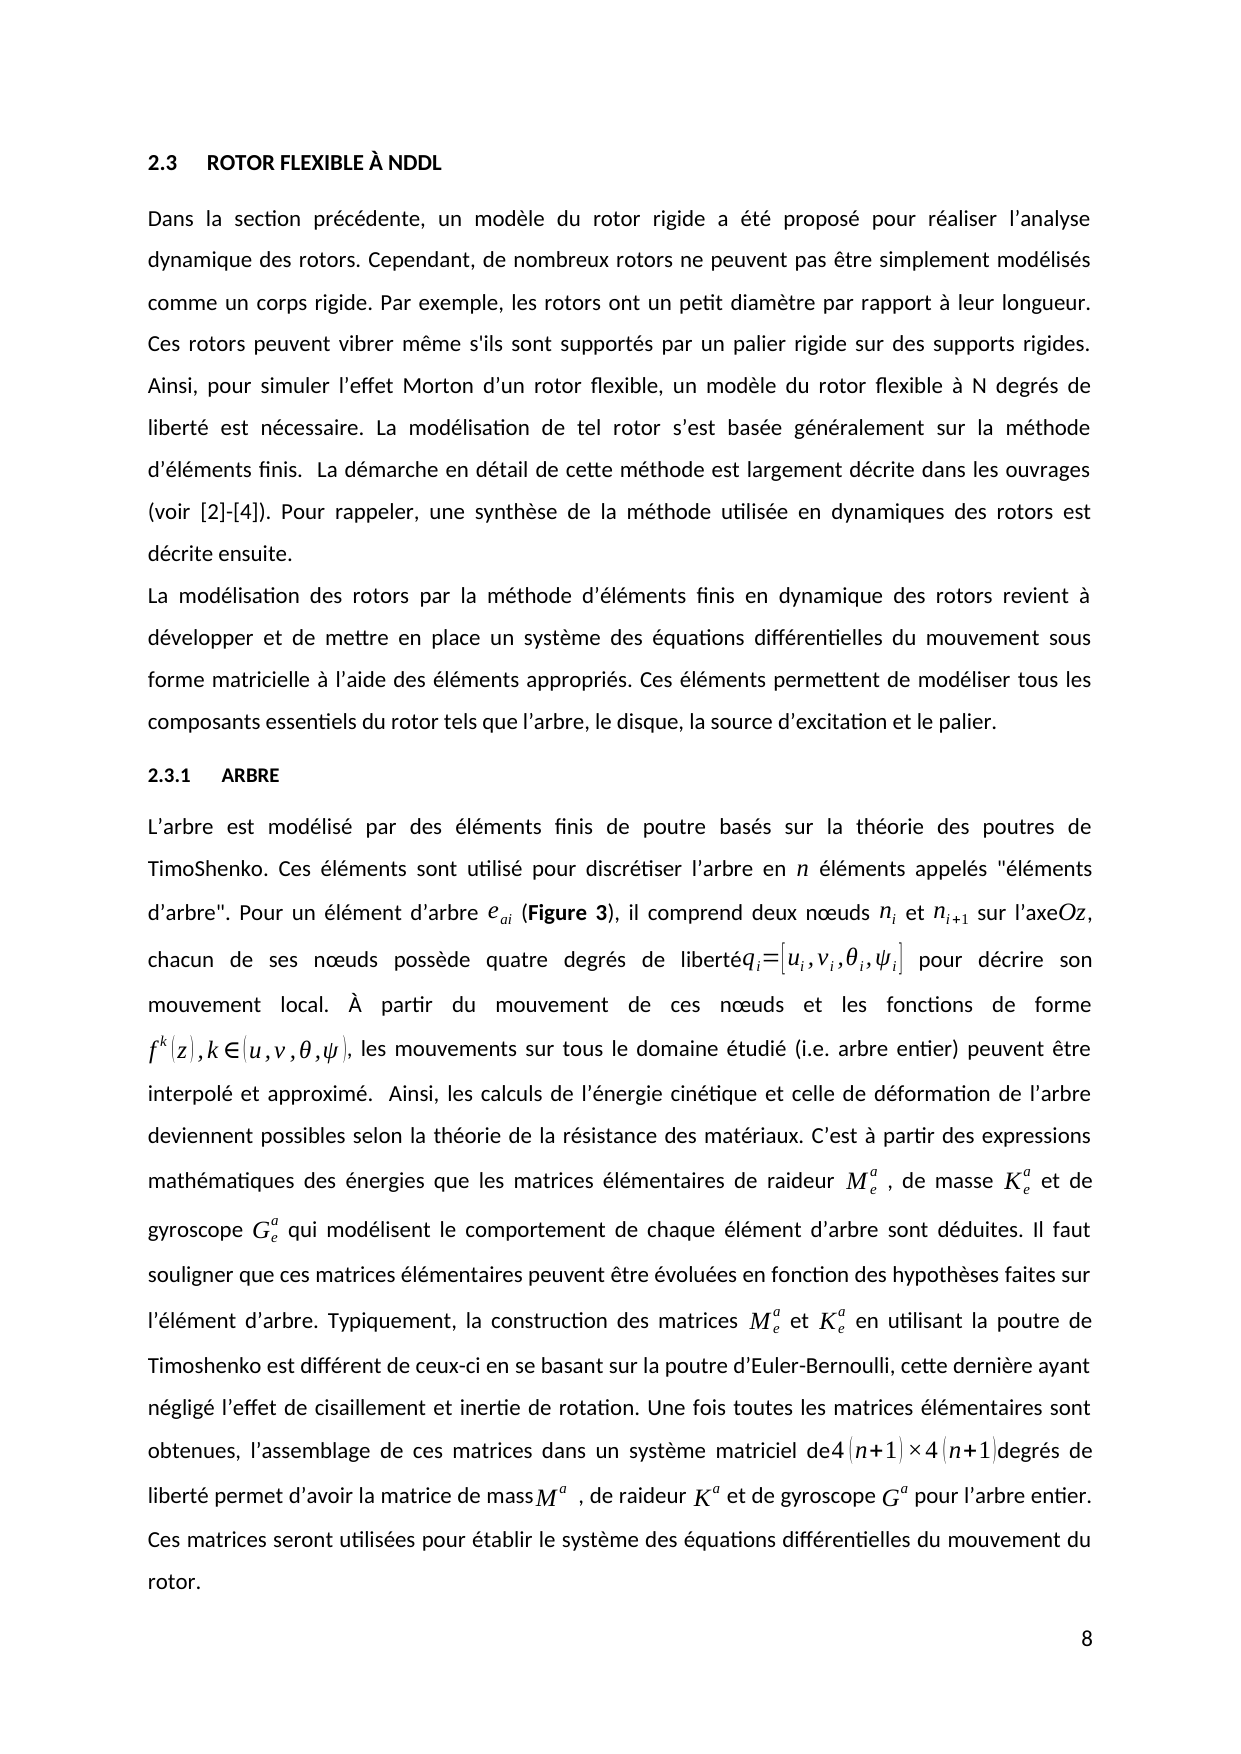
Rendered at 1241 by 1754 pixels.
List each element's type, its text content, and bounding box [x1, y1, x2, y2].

text La modélisation des rotors par la méthode d’éléments finis en dynamique des rotors revient à développer et de mettre en place un système des équations différentielles du mouvement sous forme matricielle à l’aide des éléments appropriés. Ces éléments permettent de modéliser tous les composants essentiels du rotor tels que l’arbre, le disque, la source d’excitation et le palier. [148, 581, 1093, 735]
subtitle Rotor flexible à NDDL [148, 148, 1093, 176]
text L’arbre est modélisé par des éléments finis de poutre basés sur la théorie des poutres de TimoShenko. Ces éléments sont utilisé pour discrétiser l’arbre en éléments appelés "éléments d’arbre". Pour un élément d’arbre (Figure 3), il comprend deux nœuds et sur l’axe, chacun de ses nœuds possède quatre degrés de liberté pour décrire son mouvement local. À partir du mouvement de ces nœuds et les fonctions de forme, les mouvements sur tous le domaine étudié (i.e. arbre entier) peuvent être interpolé et approximé. Ainsi, les calculs de l’énergie cinétique et celle de déformation de l’arbre deviennent possibles selon la théorie de la résistance des matériaux. C’est à partir des expressions mathématiques des énergies que les matrices élémentaires de raideur , de masse et de gyroscope qui modélisent le comportement de chaque élément d’arbre sont déduites. Il faut souligner que ces matrices élémentaires peuvent être évoluées en fonction des hypothèses faites sur l’élément d’arbre. Typiquement, la construction des matrices et en utilisant la poutre de Timoshenko est différent de ceux-ci en se basant sur la poutre d’Euler-Bernoulli, cette dernière ayant négligé l’effet de cisaillement et inertie de rotation. Une fois toutes les matrices élémentaires sont obtenues, l’assemblage de ces matrices dans un système matriciel dedegrés de liberté permet d’avoir la matrice de mass , de raideur et de gyroscope pour l’arbre entier. Ces matrices seront utilisées pour établir le système des équations différentielles du mouvement du rotor. [148, 812, 1093, 1595]
subtitle Arbre [148, 762, 1093, 787]
text Dans la section précédente, un modèle du rotor rigide a été proposé pour réaliser l’analyse dynamique des rotors. Cependant, de nombreux rotors ne peuvent pas être simplement modélisés comme un corps rigide. Par exemple, les rotors ont un petit diamètre par rapport à leur longueur. Ces rotors peuvent vibrer même s'ils sont supportés par un palier rigide sur des supports rigides. Ainsi, pour simuler l’effet Morton d’un rotor flexible, un modèle du rotor flexible à N degrés de liberté est nécessaire. La modélisation de tel rotor s’est basée généralement sur la méthode d’éléments finis. La démarche en détail de cette méthode est largement décrite dans les ouvrages (voir [2]-[4]). Pour rappeler, une synthèse de la méthode utilisée en dynamiques des rotors est décrite ensuite. [148, 204, 1093, 567]
